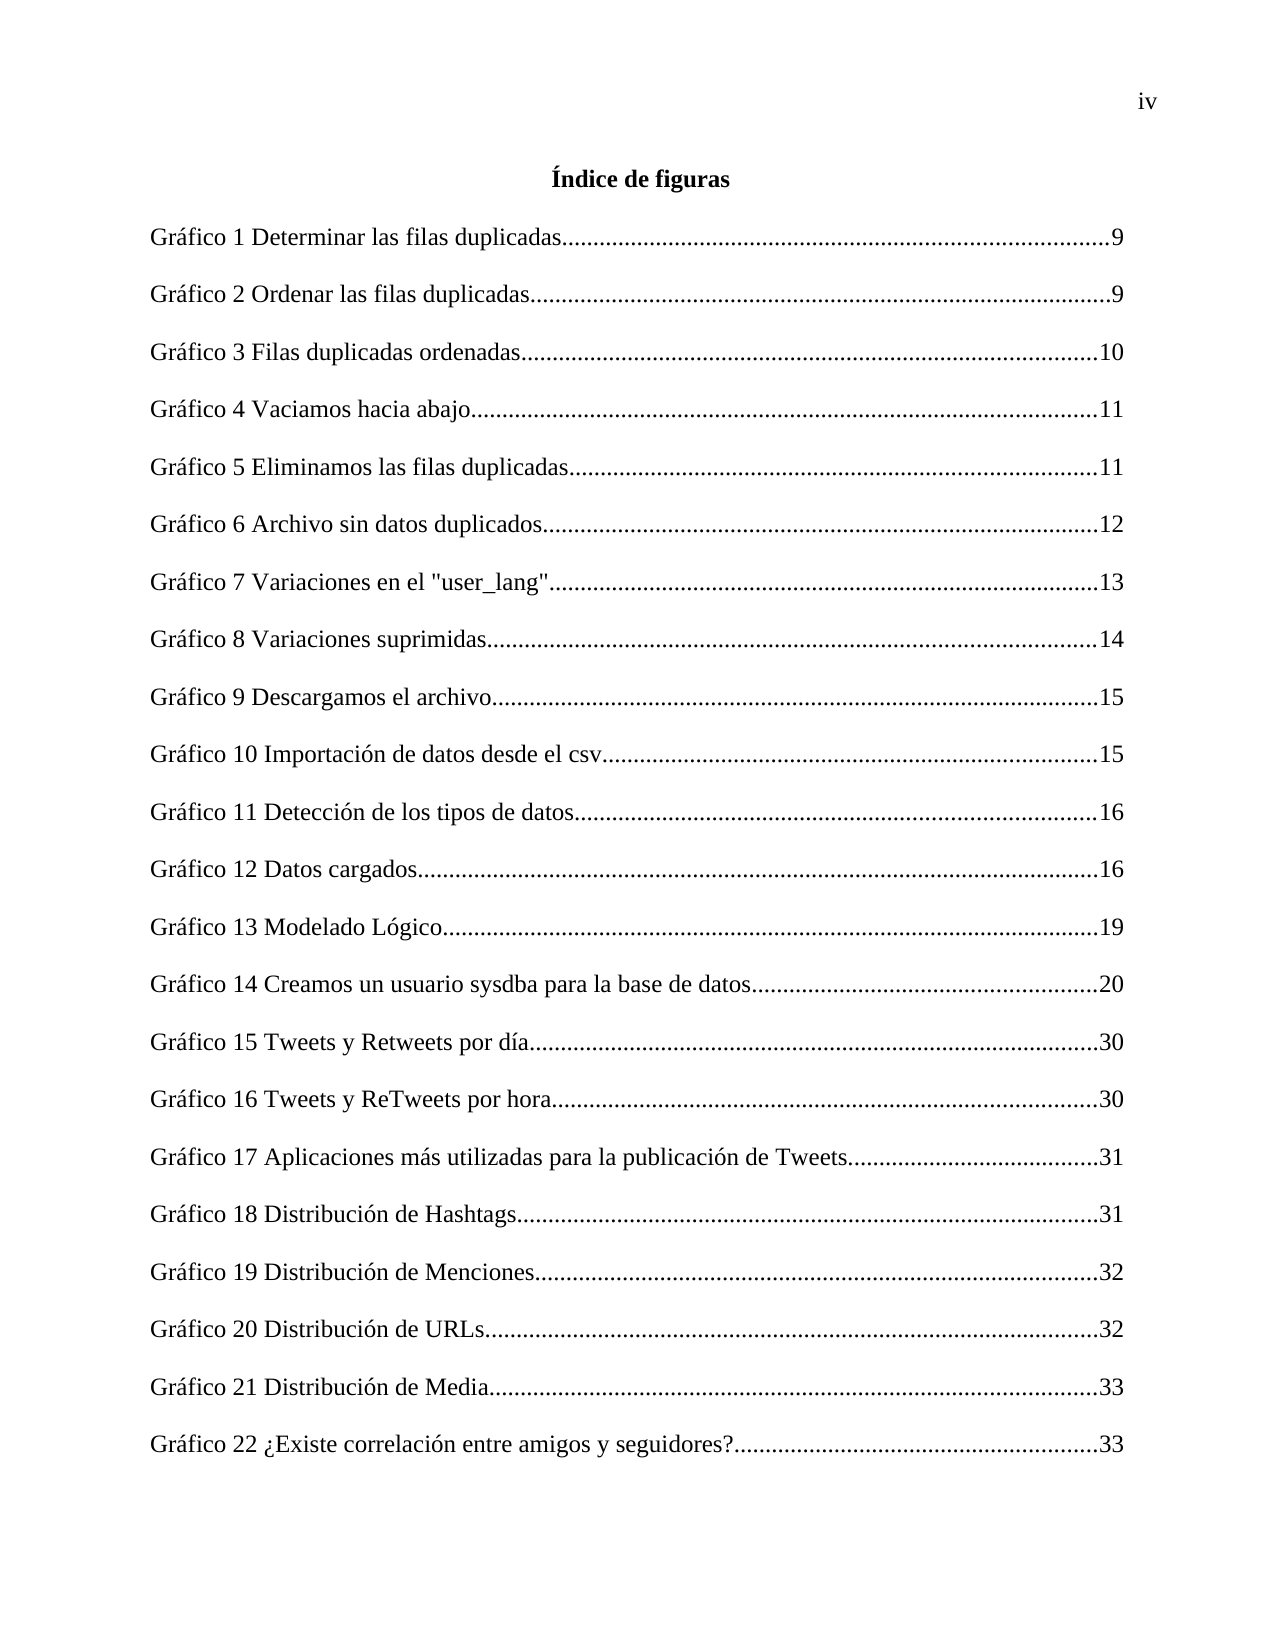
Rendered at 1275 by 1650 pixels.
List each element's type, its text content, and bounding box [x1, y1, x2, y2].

text Gráfico 21 Distribución de Media. 33 [150, 1372, 1125, 1401]
text Gráfico 8 Variaciones suprimidas 14 [150, 624, 1125, 653]
text Gráfico 19 Distribución de Menciones. 32 [150, 1257, 1125, 1286]
text Gráfico 12 Datos cargados 16 [150, 854, 1125, 883]
text Gráfico 15 Tweets y Retweets por día. 30 [150, 1027, 1125, 1056]
text Índice de figuras [150, 164, 1125, 193]
text Gráfico 17 Aplicaciones más utilizadas para la publicación de Tweets. 31 [150, 1142, 1125, 1171]
text Gráfico 14 Creamos un usuario sysdba para la base de datos 20 [150, 969, 1125, 998]
text Gráfico 18 Distribución de Hashtags. 31 [150, 1199, 1125, 1228]
text Gráfico 22 ¿Existe correlación entre amigos y seguidores? 33 [150, 1429, 1125, 1458]
text Gráfico 16 Tweets y ReTweets por hora. 30 [150, 1084, 1125, 1113]
text Gráfico 13 Modelado Lógico 19 [150, 912, 1125, 941]
text Gráfico 3 Filas duplicadas ordenadas 10 [150, 337, 1125, 366]
text Gráfico 2 Ordenar las filas duplicadas 9 [150, 279, 1125, 308]
text Gráfico 5 Eliminamos las filas duplicadas 11 [150, 452, 1125, 481]
text Gráfico 11 Detección de los tipos de datos 16 [150, 797, 1125, 826]
text Gráfico 10 Importación de datos desde el csv 15 [150, 739, 1125, 768]
text Gráfico 20 Distribución de URLs. 32 [150, 1314, 1125, 1343]
text Gráfico 1 Determinar las filas duplicadas 9 [150, 222, 1125, 251]
text Gráfico 7 Variaciones en el "user_lang" 13 [150, 567, 1125, 596]
text Gráfico 6 Archivo sin datos duplicados 12 [150, 509, 1125, 538]
text Gráfico 4 Vaciamos hacia abajo 11 [150, 394, 1125, 423]
text Gráfico 9 Descargamos el archivo 15 [150, 682, 1125, 711]
